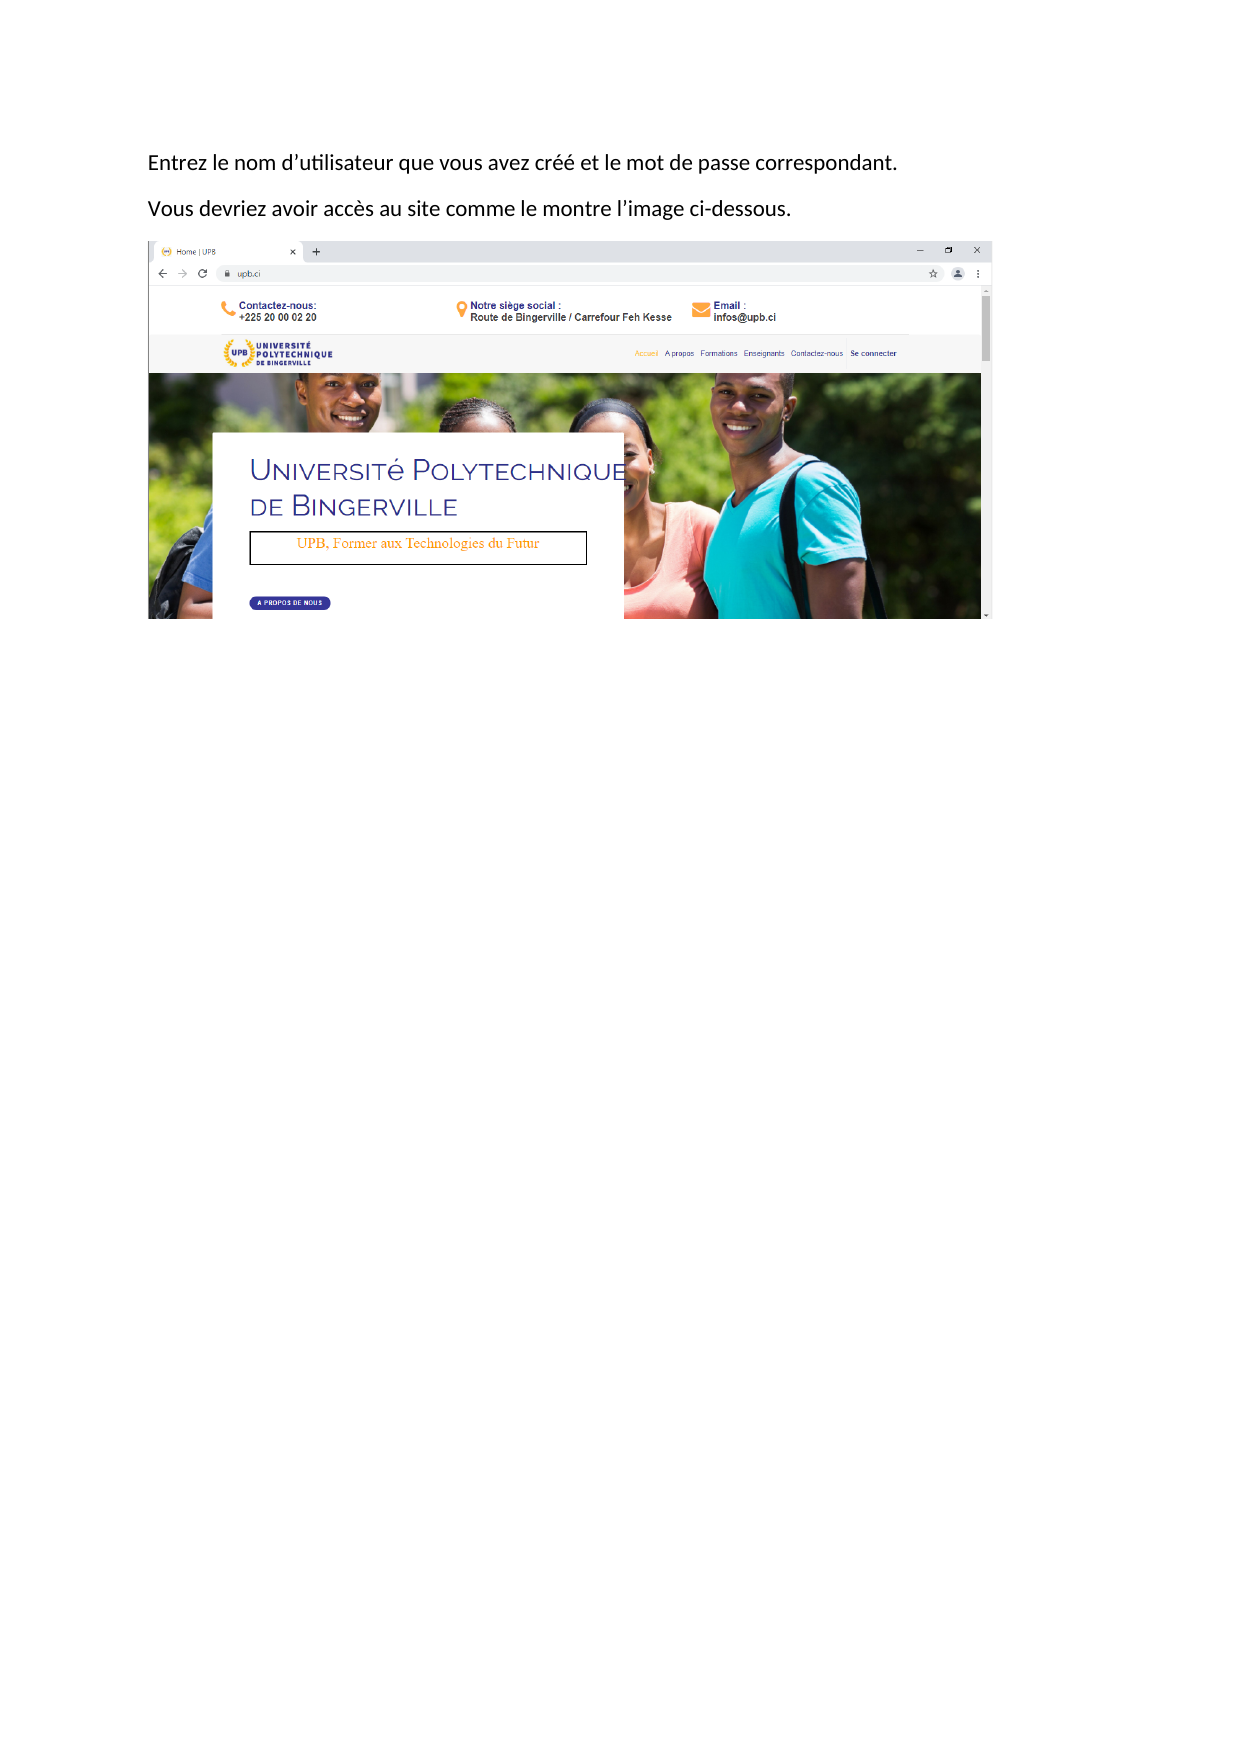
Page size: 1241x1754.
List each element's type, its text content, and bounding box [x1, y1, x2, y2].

text Entrez le nom d’utilisateur que vous avez créé et le mot de passe correspondant. [148, 148, 1093, 176]
picture [147, 241, 993, 619]
text Vous devriez avoir accès au site comme le montre l’image ci-dessous. [148, 194, 1093, 222]
